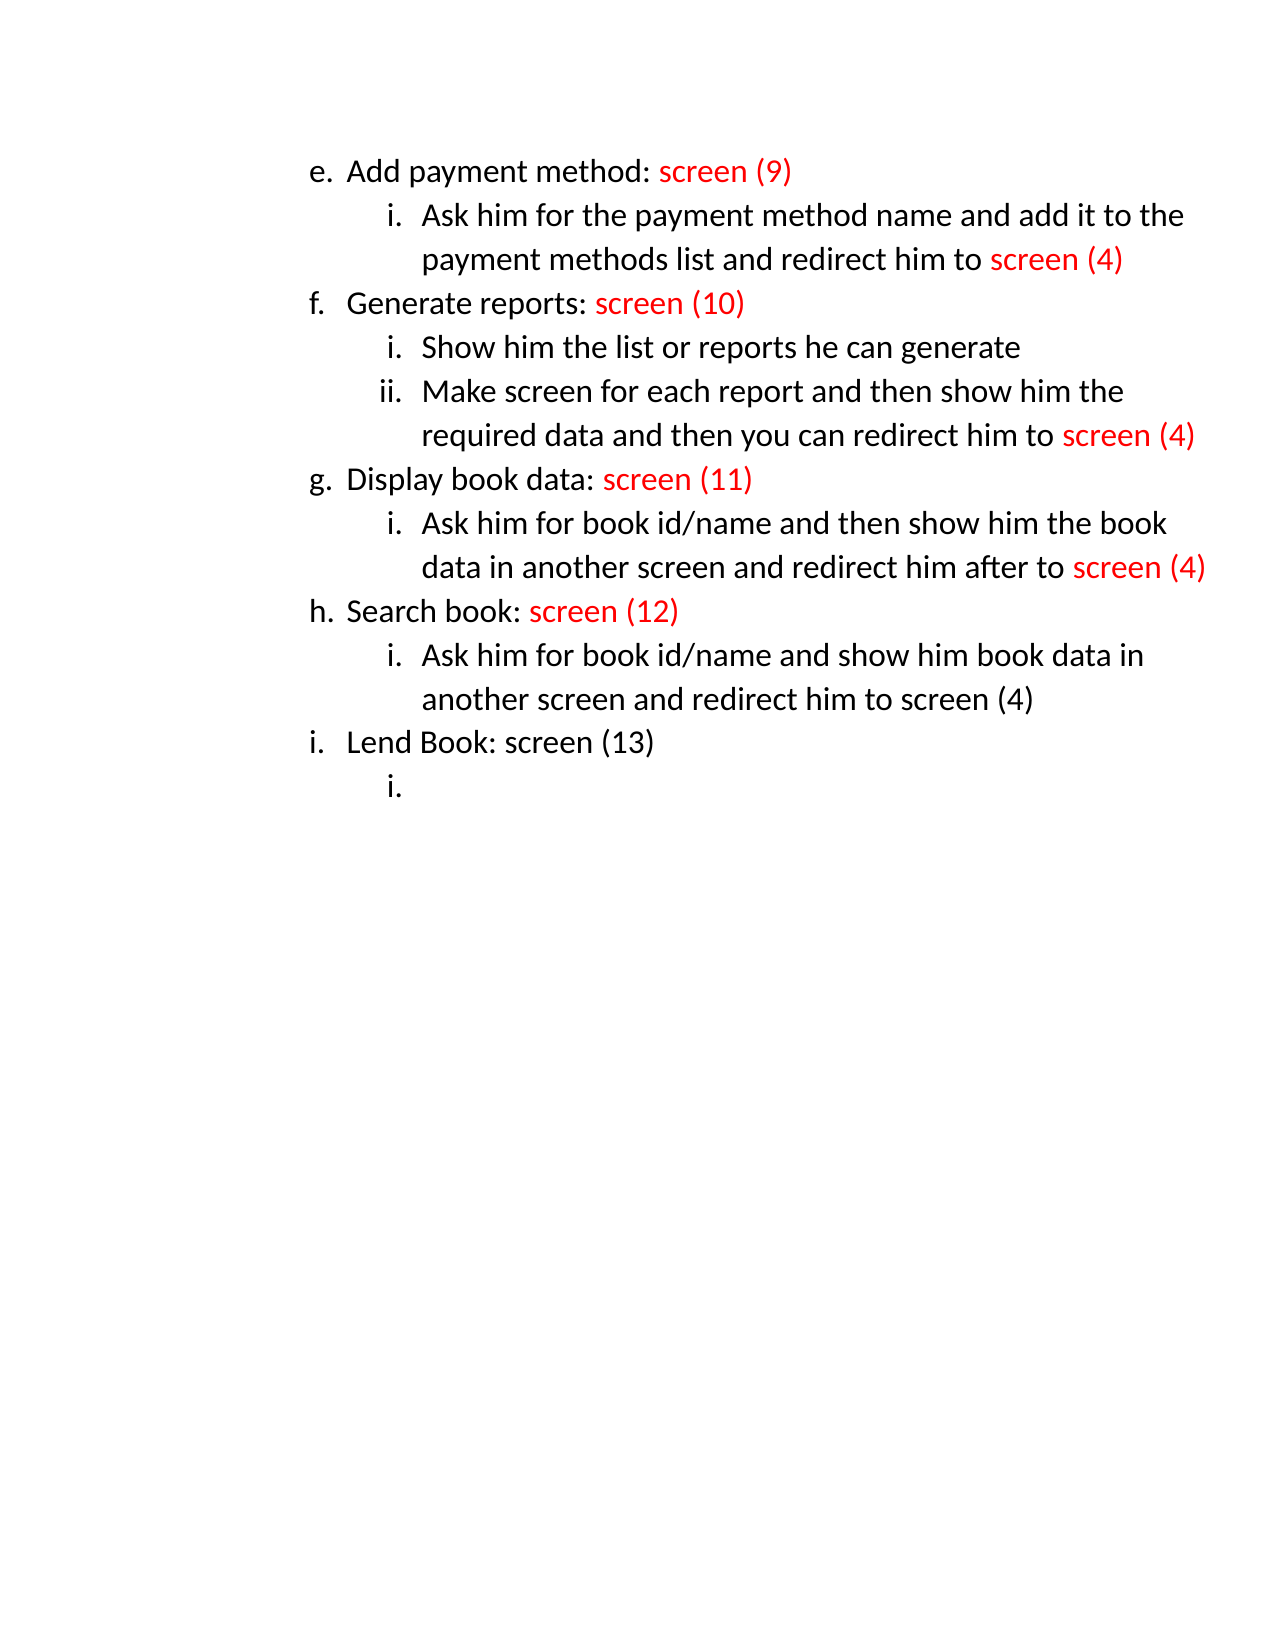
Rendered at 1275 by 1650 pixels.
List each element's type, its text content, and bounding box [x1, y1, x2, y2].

list Ask him for book id/name and show him book data in another screen and redirect him to screen (4) [403, 633, 1218, 718]
list Lend Book: screen (13) [309, 721, 1218, 762]
list Ask him for book id/name and then show him the book data in another screen and redirect him after to screen (4) [403, 502, 1218, 586]
list Add payment method: screen (9) [309, 150, 1218, 191]
list Search book: screen (12) [309, 589, 1218, 630]
list Show him the list or reports he can generate [403, 326, 1218, 367]
list Ask him for the payment method name and add it to the payment methods list and redirect him to screen (4) [403, 194, 1218, 279]
list Display book data: screen (11) [309, 458, 1218, 498]
list Generate reports: screen (10) [309, 282, 1218, 323]
list Make screen for each report and then show him the required data and then you can redirect him to screen (4) [403, 370, 1218, 454]
